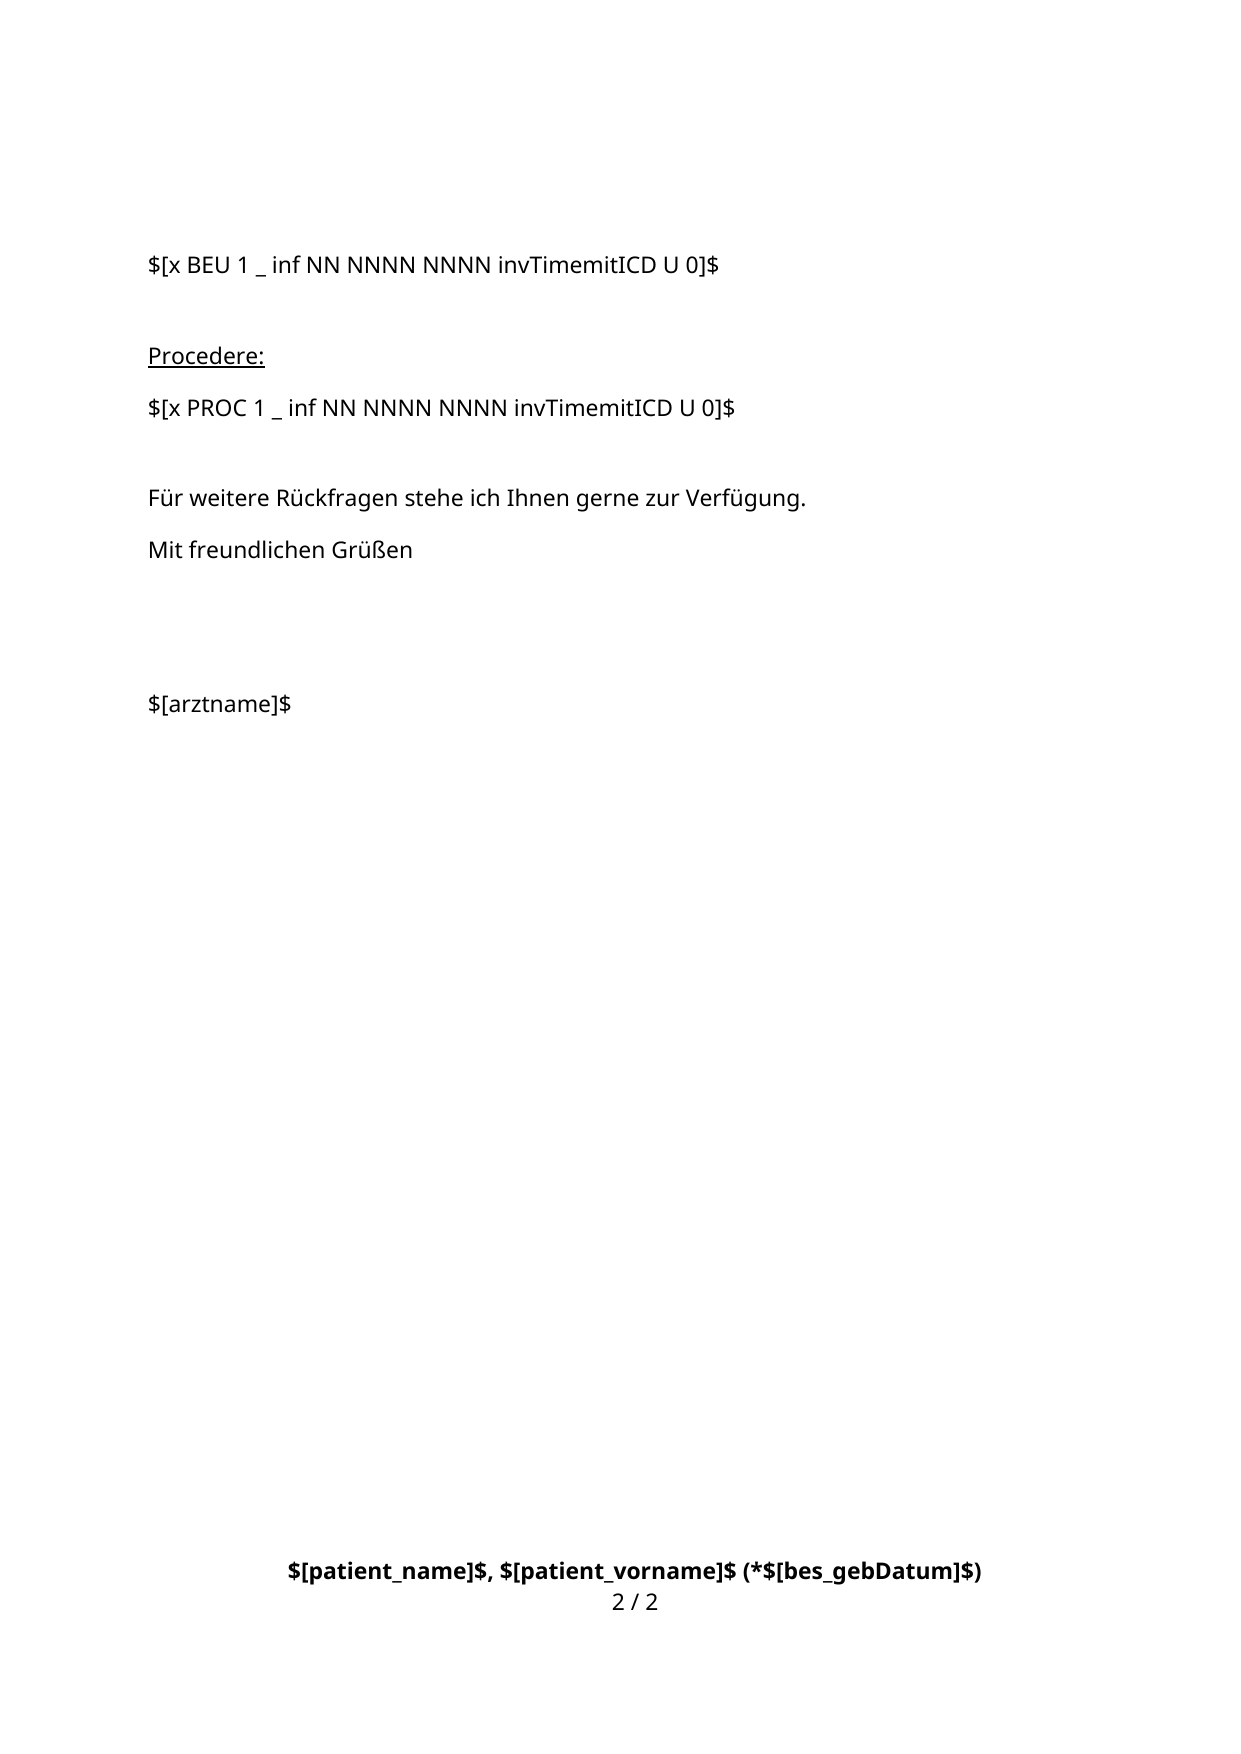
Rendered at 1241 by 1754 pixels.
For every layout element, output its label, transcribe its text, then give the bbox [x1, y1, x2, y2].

text $[x BEU 1 _ inf NN NNNN NNNN invTimemitICD U 0]$ [148, 249, 1122, 281]
text $[x PROC 1 _ inf NN NNNN NNNN invTimemitICD U 0]$ [148, 391, 1122, 423]
text Mit freundlichen Grüßen [148, 534, 1122, 565]
text Für weitere Rückfragen stehe ich Ihnen gerne zur Verfügung. [148, 443, 1122, 513]
text Procedere: [148, 301, 1122, 371]
text $[arztname]$ [148, 688, 1122, 719]
